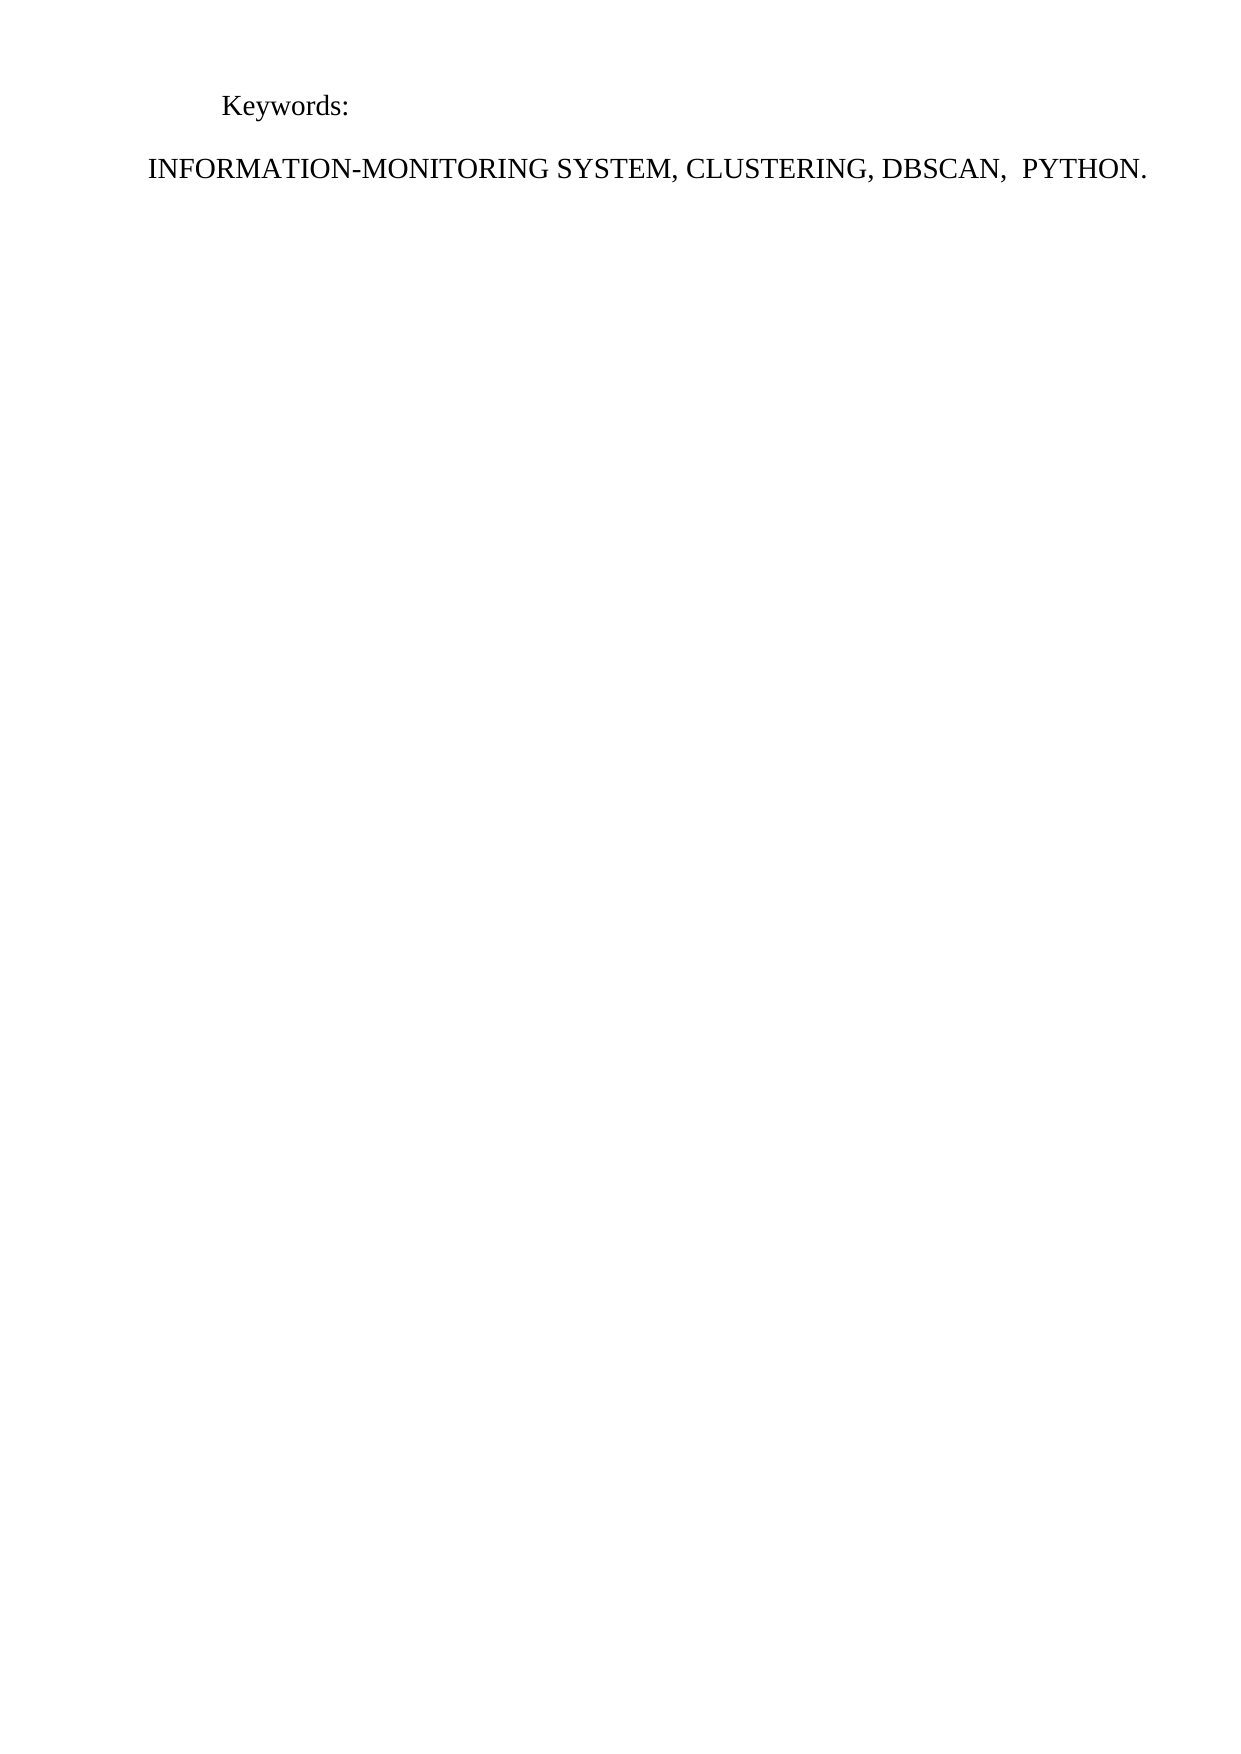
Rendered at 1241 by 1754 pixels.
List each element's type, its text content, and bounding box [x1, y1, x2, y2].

text Keywords: [148, 88, 1152, 122]
text INFORMATION-MONITORING SYSTEM, CLUSTERING, DBSCAN, PYTHON. [148, 151, 1152, 185]
